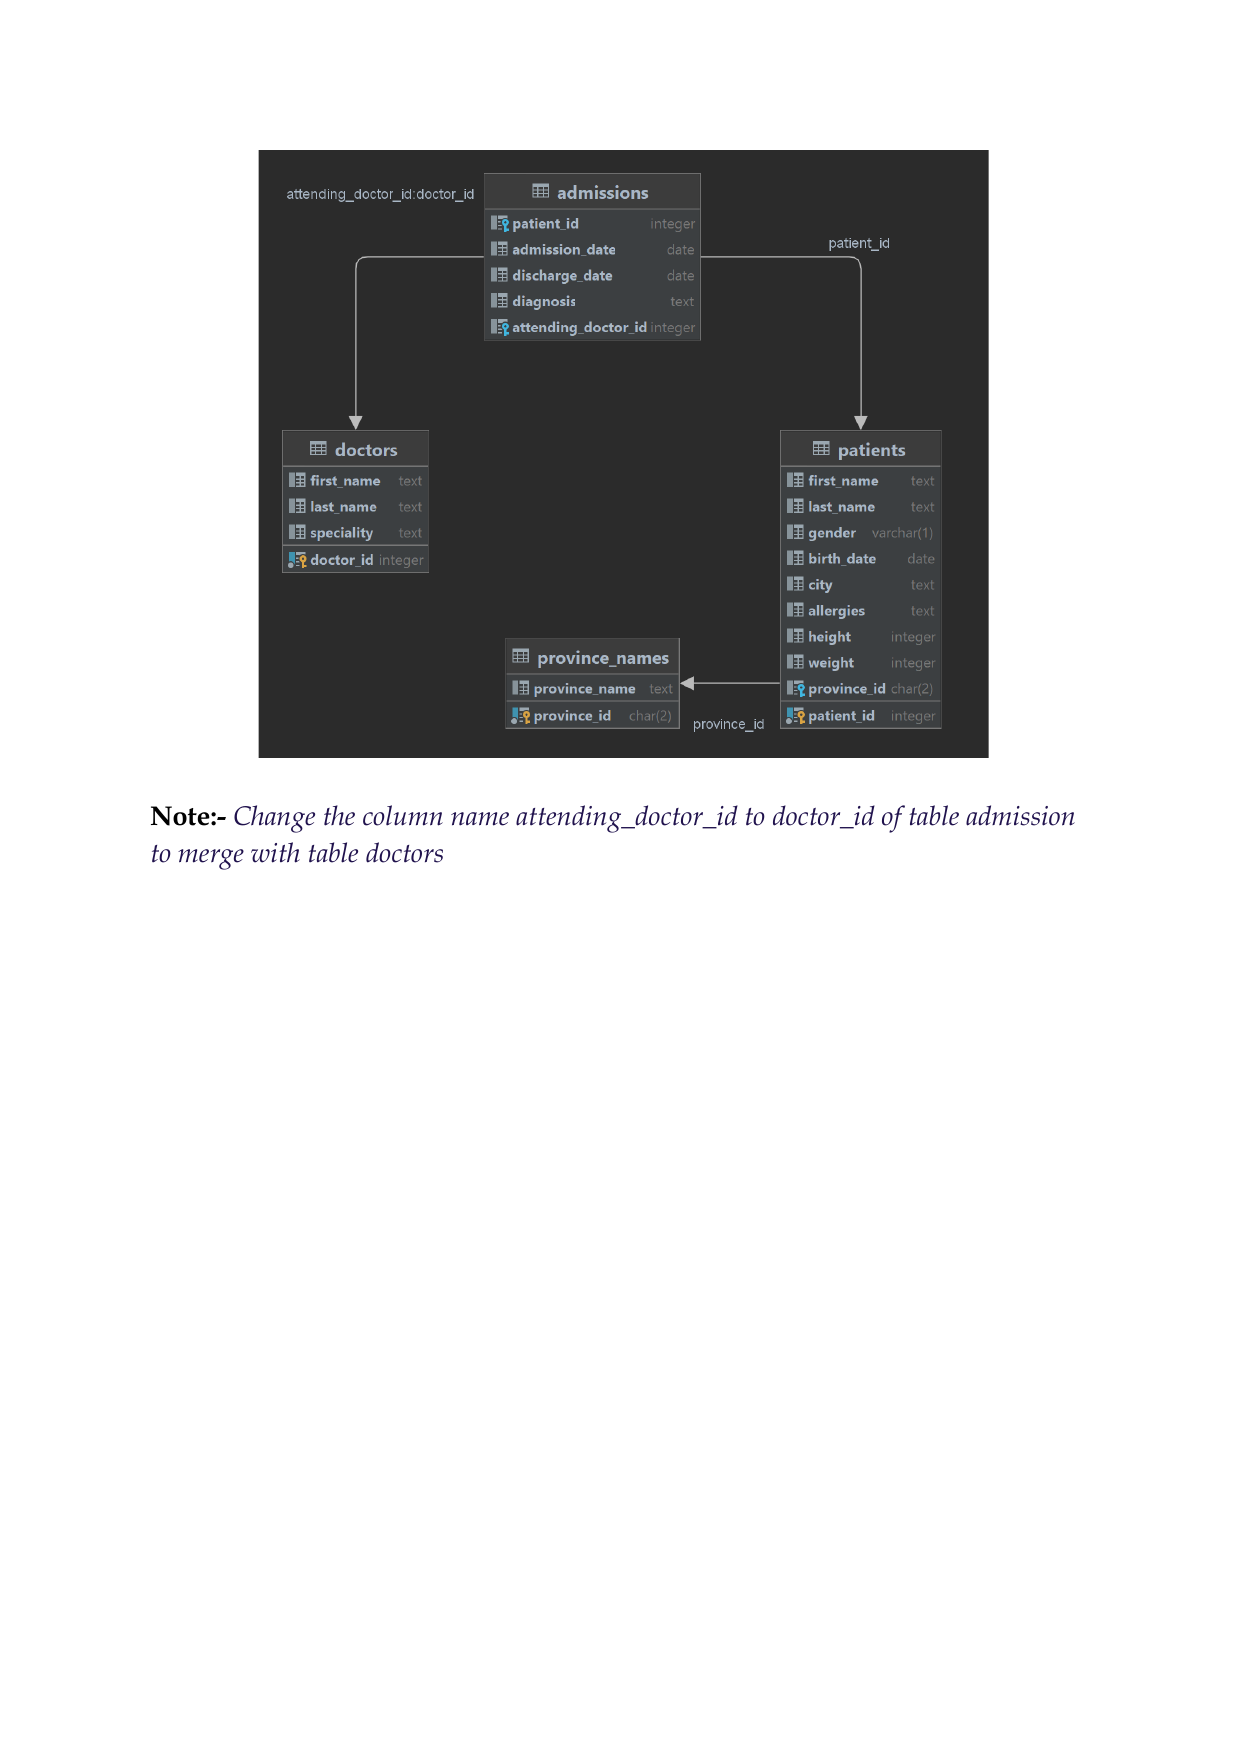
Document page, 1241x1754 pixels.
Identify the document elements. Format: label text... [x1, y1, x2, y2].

text Note:- Change the column name attending_doctor_id to doctor_id of table admission to merge with table doctors [150, 800, 1090, 870]
picture [258, 150, 989, 758]
